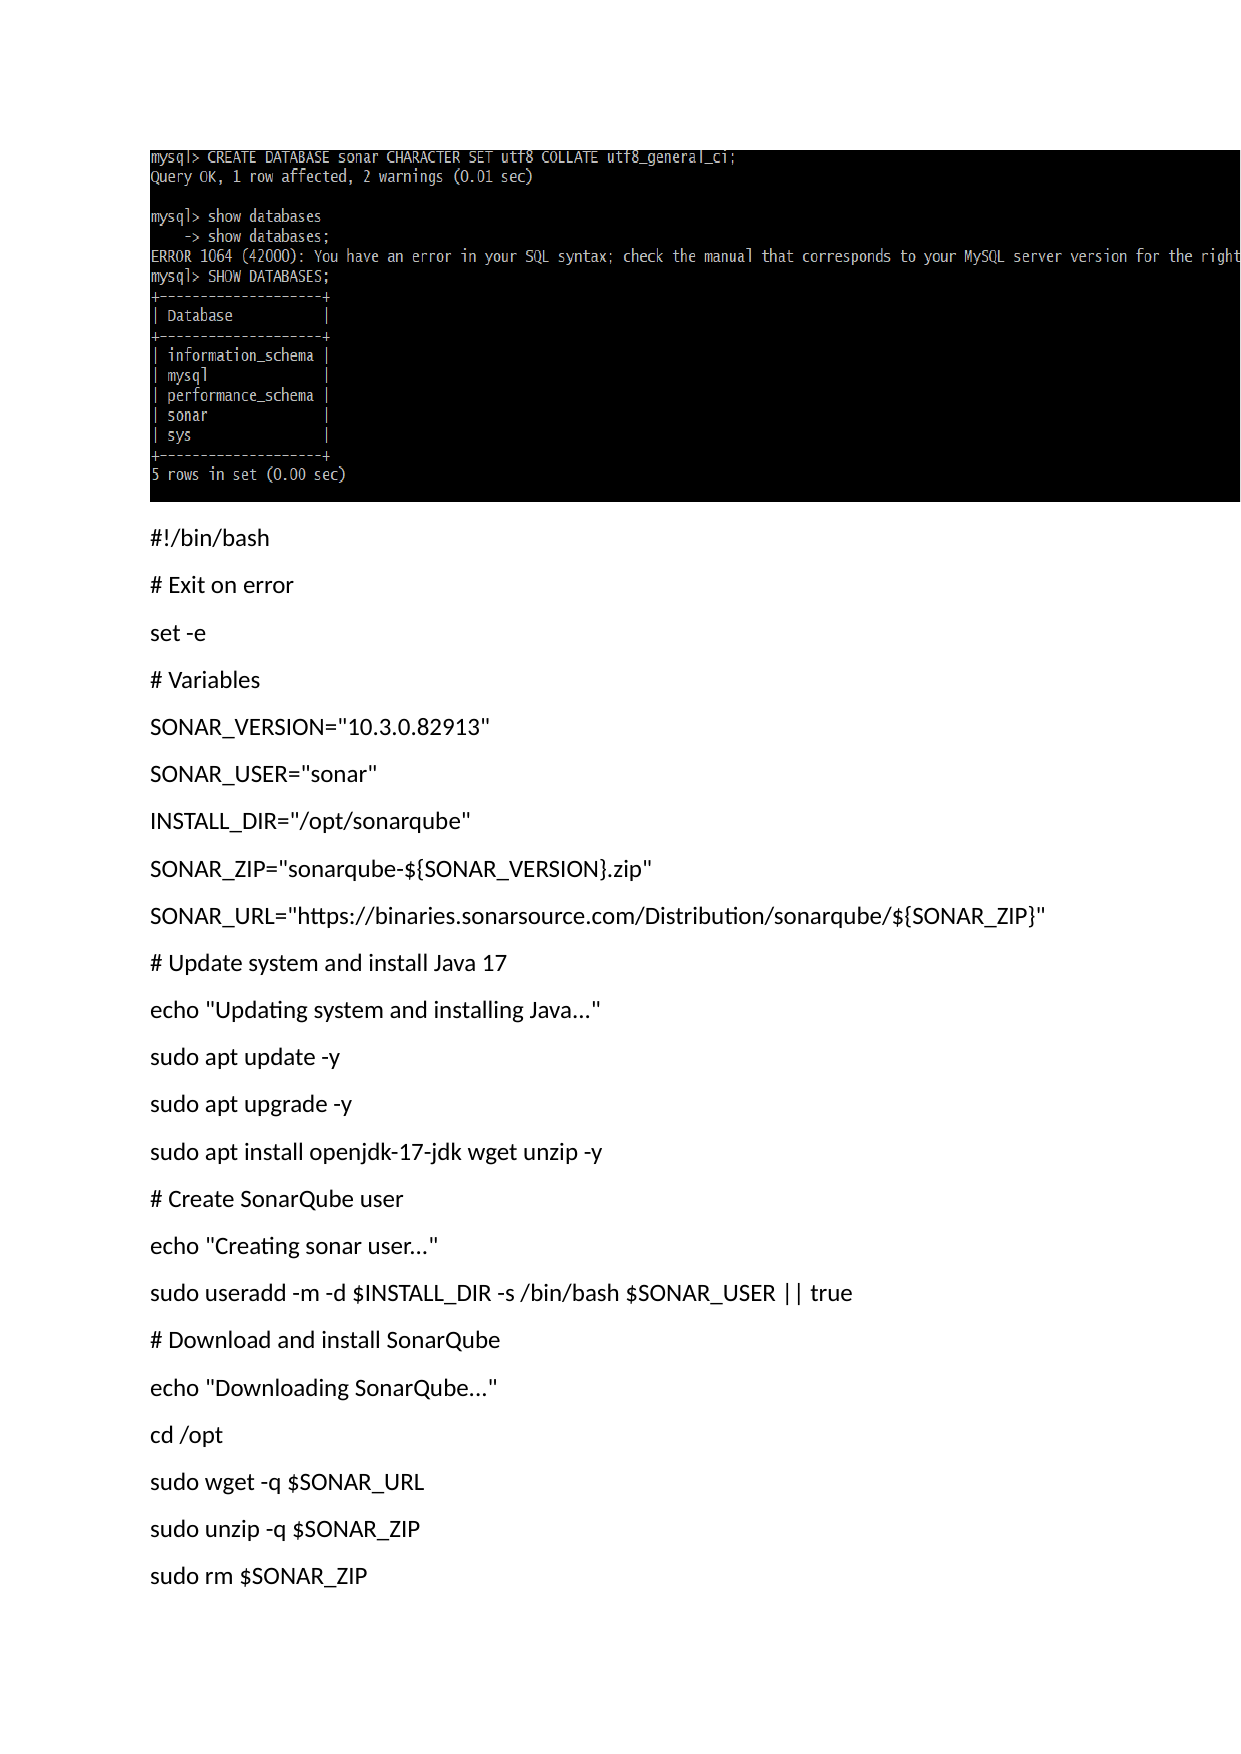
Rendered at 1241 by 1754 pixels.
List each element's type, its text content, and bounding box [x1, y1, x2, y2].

text sudo apt install openjdk-17-jdk wget unzip -y [150, 1136, 1090, 1166]
text echo "Updating system and installing Java..." [150, 994, 1090, 1025]
text SONAR_ZIP="sonarqube-${SONAR_VERSION}.zip" [150, 853, 1090, 883]
text SONAR_VERSION="10.3.0.82913" [150, 711, 1090, 742]
text echo "Downloading SonarQube..." [150, 1372, 1090, 1402]
text echo "Creating sonar user..." [150, 1230, 1090, 1261]
text # Exit on error [150, 569, 1090, 600]
picture [150, 150, 1241, 502]
text SONAR_URL="https://binaries.sonarsource.com/Distribution/sonarqube/${SONAR_ZIP}" [150, 900, 1090, 930]
text sudo rm $SONAR_ZIP [150, 1561, 1090, 1591]
text # Variables [150, 664, 1090, 694]
text sudo useradd -m -d $INSTALL_DIR -s /bin/bash $SONAR_USER || true [150, 1277, 1090, 1308]
text # Create SonarQube user [150, 1183, 1090, 1213]
text sudo apt upgrade -y [150, 1089, 1090, 1119]
text # Update system and install Java 17 [150, 947, 1090, 978]
text # Download and install SonarQube [150, 1324, 1090, 1355]
text SONAR_USER="sonar" [150, 758, 1090, 789]
text sudo wget -q $SONAR_URL [150, 1466, 1090, 1497]
text set -e [150, 617, 1090, 647]
text sudo unzip -q $SONAR_ZIP [150, 1513, 1090, 1544]
text INSTALL_DIR="/opt/sonarqube" [150, 806, 1090, 836]
text cd /opt [150, 1419, 1090, 1449]
text sudo apt update -y [150, 1041, 1090, 1072]
text #!/bin/bash [150, 522, 1090, 553]
